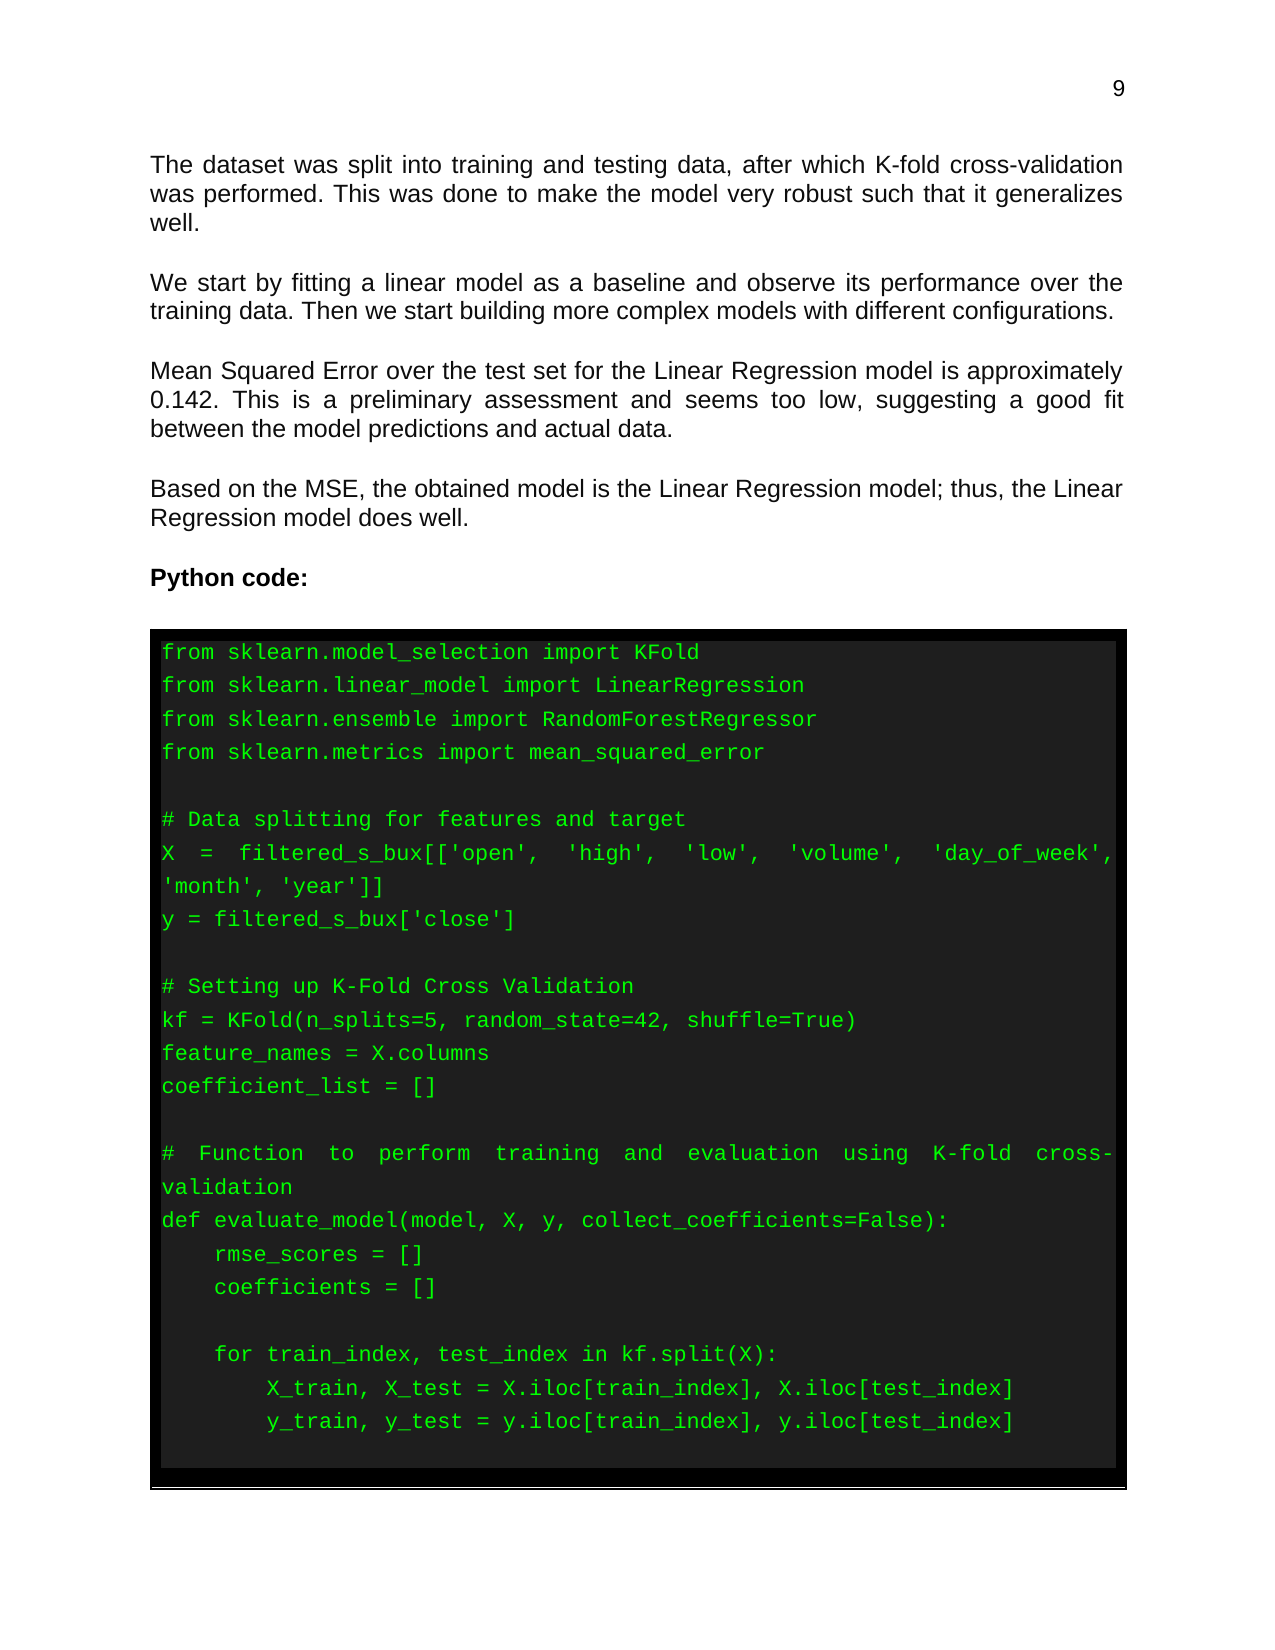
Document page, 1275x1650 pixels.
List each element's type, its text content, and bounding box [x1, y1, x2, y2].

text We start by fitting a linear model as a baseline and observe its performance over the training data. Then we start building more complex models with different configurations. [150, 267, 1125, 325]
text Mean Squared Error over the test set for the Linear Regression model is approximately 0.142. This is a preliminary assessment and seems too low, suggesting a good fit between the model predictions and actual data. [150, 356, 1125, 442]
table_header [152, 631, 1125, 1487]
text The dataset was split into training and testing data, after which K-fold cross-validation was performed. This was done to make the model very robust such that it generalizes well. [150, 150, 1125, 236]
text Based on the MSE, the obtained model is the Linear Regression model; thus, the Linear Regression model does well. [150, 474, 1125, 531]
text Python code: [150, 562, 1125, 591]
